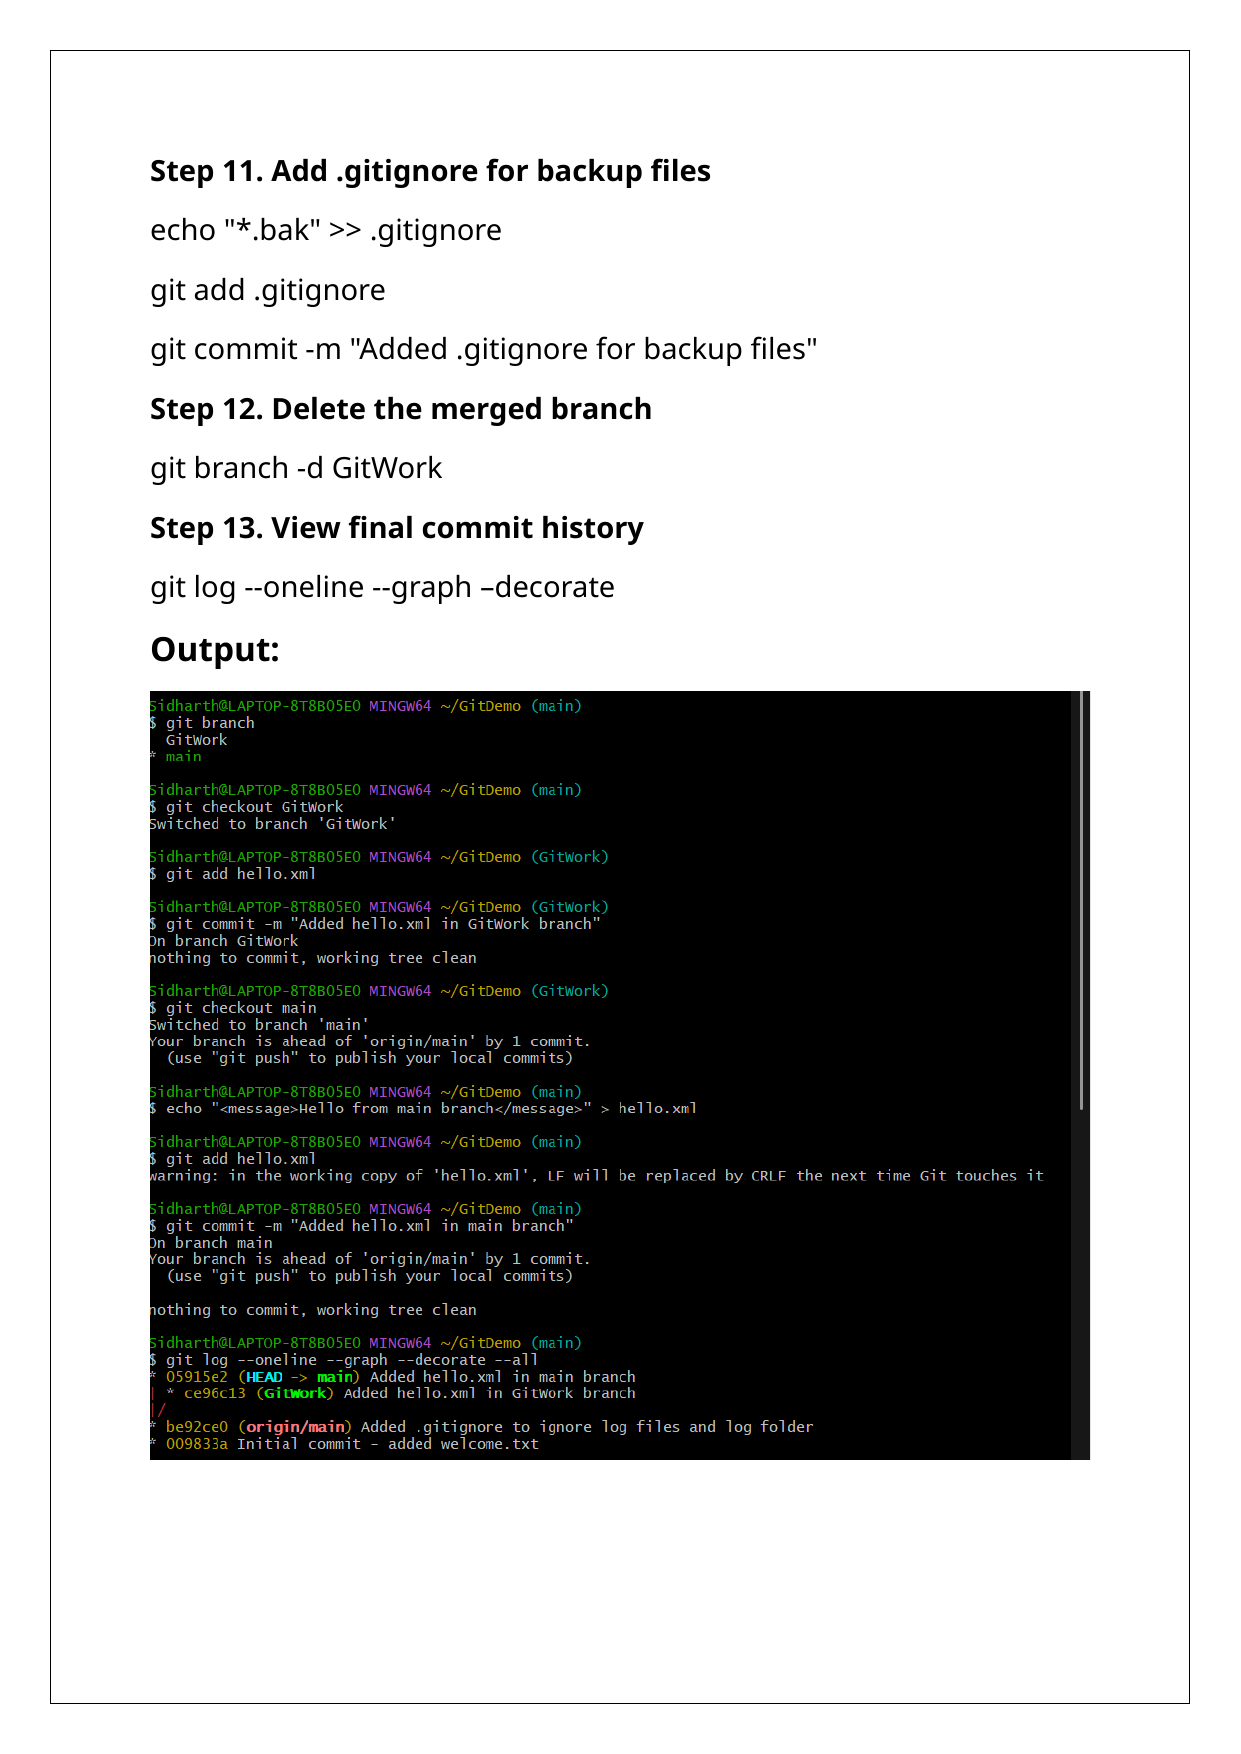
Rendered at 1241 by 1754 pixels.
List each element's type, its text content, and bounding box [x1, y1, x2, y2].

text git log --oneline --graph –decorate [150, 566, 1090, 606]
text Step 13. View final commit history [150, 507, 1090, 547]
text git add .gitignore [150, 269, 1090, 309]
text Step 11. Add .gitignore for backup files [150, 150, 1090, 190]
text Step 12. Delete the merged branch [150, 388, 1090, 428]
text git branch -d GitWork [150, 447, 1090, 487]
text echo "*.bak" >> .gitignore [150, 209, 1090, 249]
text git commit -m "Added .gitignore for backup files" [150, 328, 1090, 368]
picture [150, 691, 1091, 1460]
text Output: [150, 626, 1090, 671]
